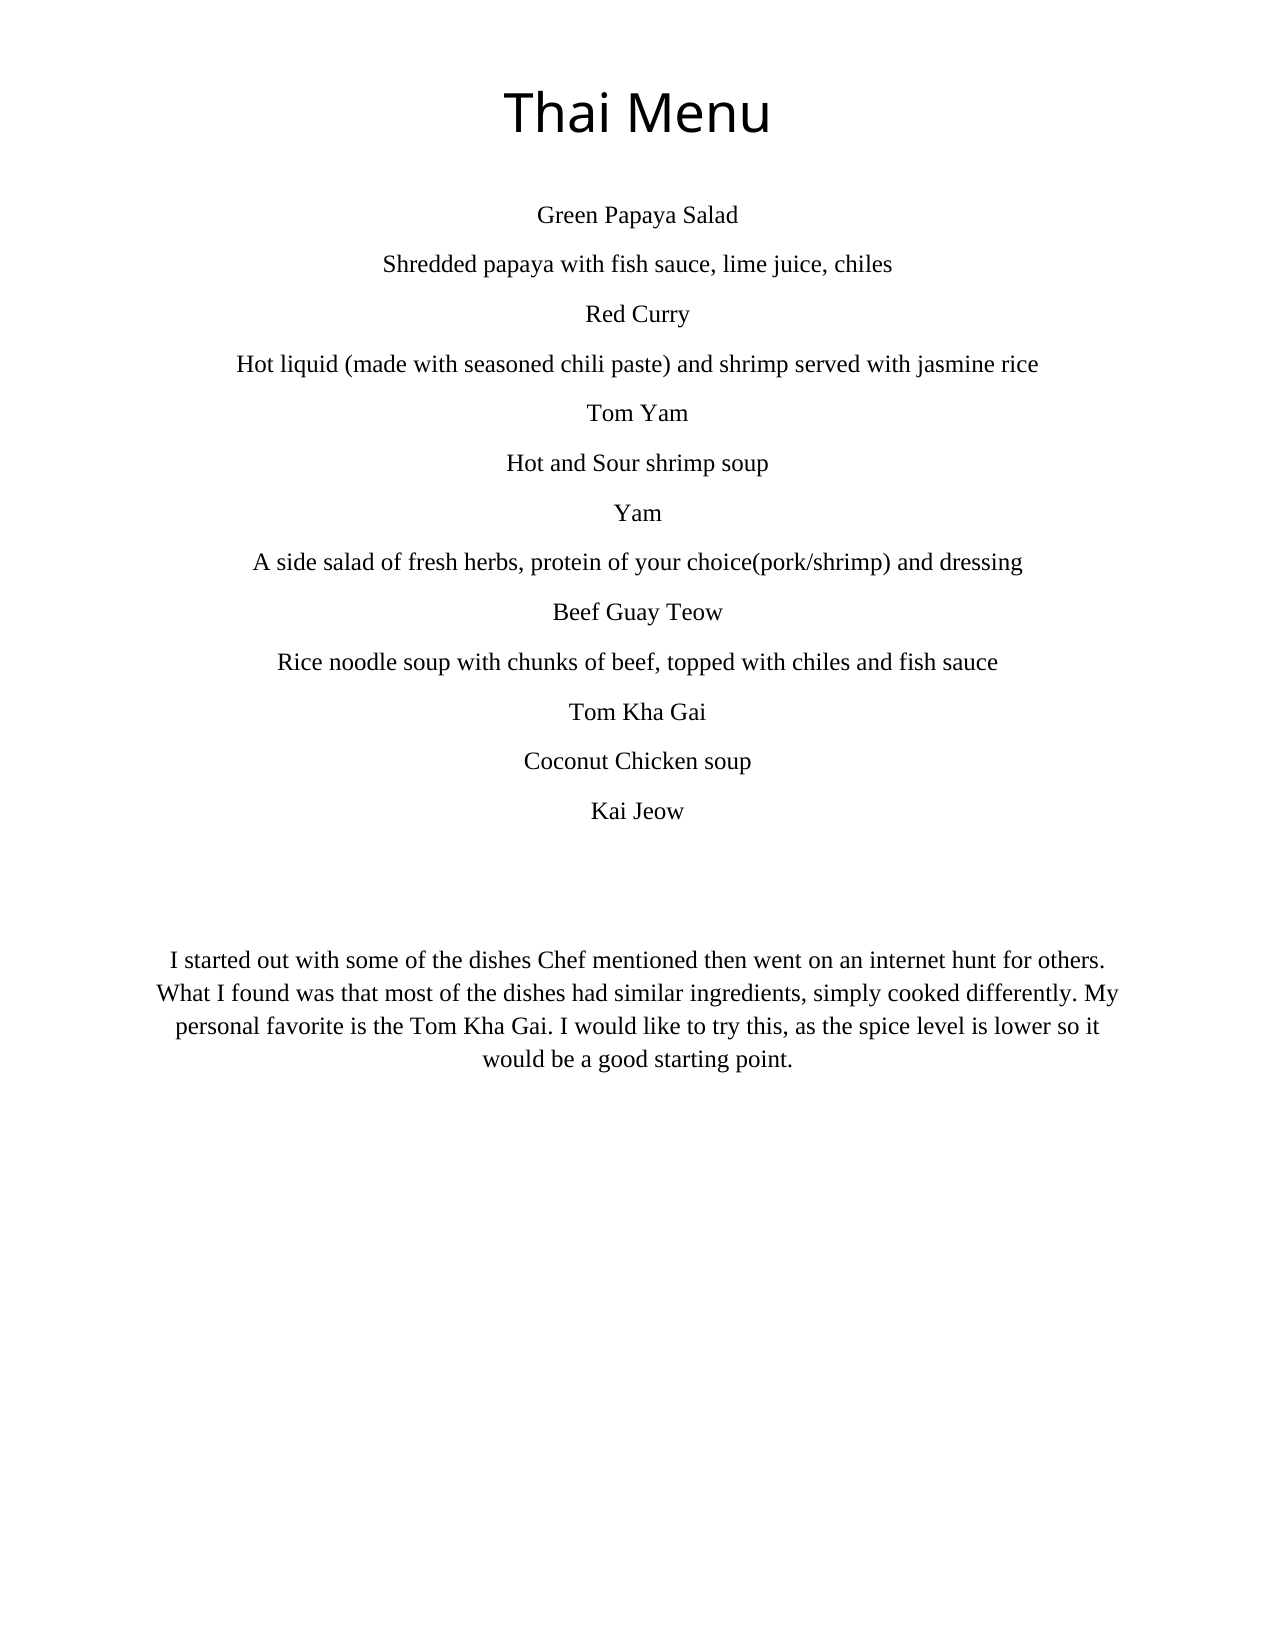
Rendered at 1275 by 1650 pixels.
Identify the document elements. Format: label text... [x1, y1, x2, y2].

text Kai Jeow [150, 796, 1125, 825]
text Rice noodle soup with chunks of beef, topped with chiles and fish sauce [150, 647, 1125, 676]
text Hot and Sour shrimp soup [150, 448, 1125, 477]
text Beef Guay Teow [150, 597, 1125, 626]
text Green Papaya Salad [150, 200, 1125, 228]
text I started out with some of the dishes Chef mentioned then went on an internet hunt for others. What I found was that most of the dishes had similar ingredients, simply cooked differently. My personal favorite is the Tom Kha Gai. I would like to try this, as the spice level is lower so it would be a good starting point. [150, 945, 1125, 1073]
text Hot liquid (made with seasoned chili paste) and shrimp served with jasmine rice [150, 349, 1125, 377]
text Tom Yam [150, 398, 1125, 427]
text Coconut Chicken soup [150, 746, 1125, 775]
text Tom Kha Gai [150, 697, 1125, 725]
text Shredded papaya with fish sauce, lime juice, chiles [150, 249, 1125, 278]
text Yam [150, 498, 1125, 527]
text A side salad of fresh herbs, protein of your choice(pork/shrimp) and dressing [150, 547, 1125, 576]
text Red Curry [150, 299, 1125, 328]
